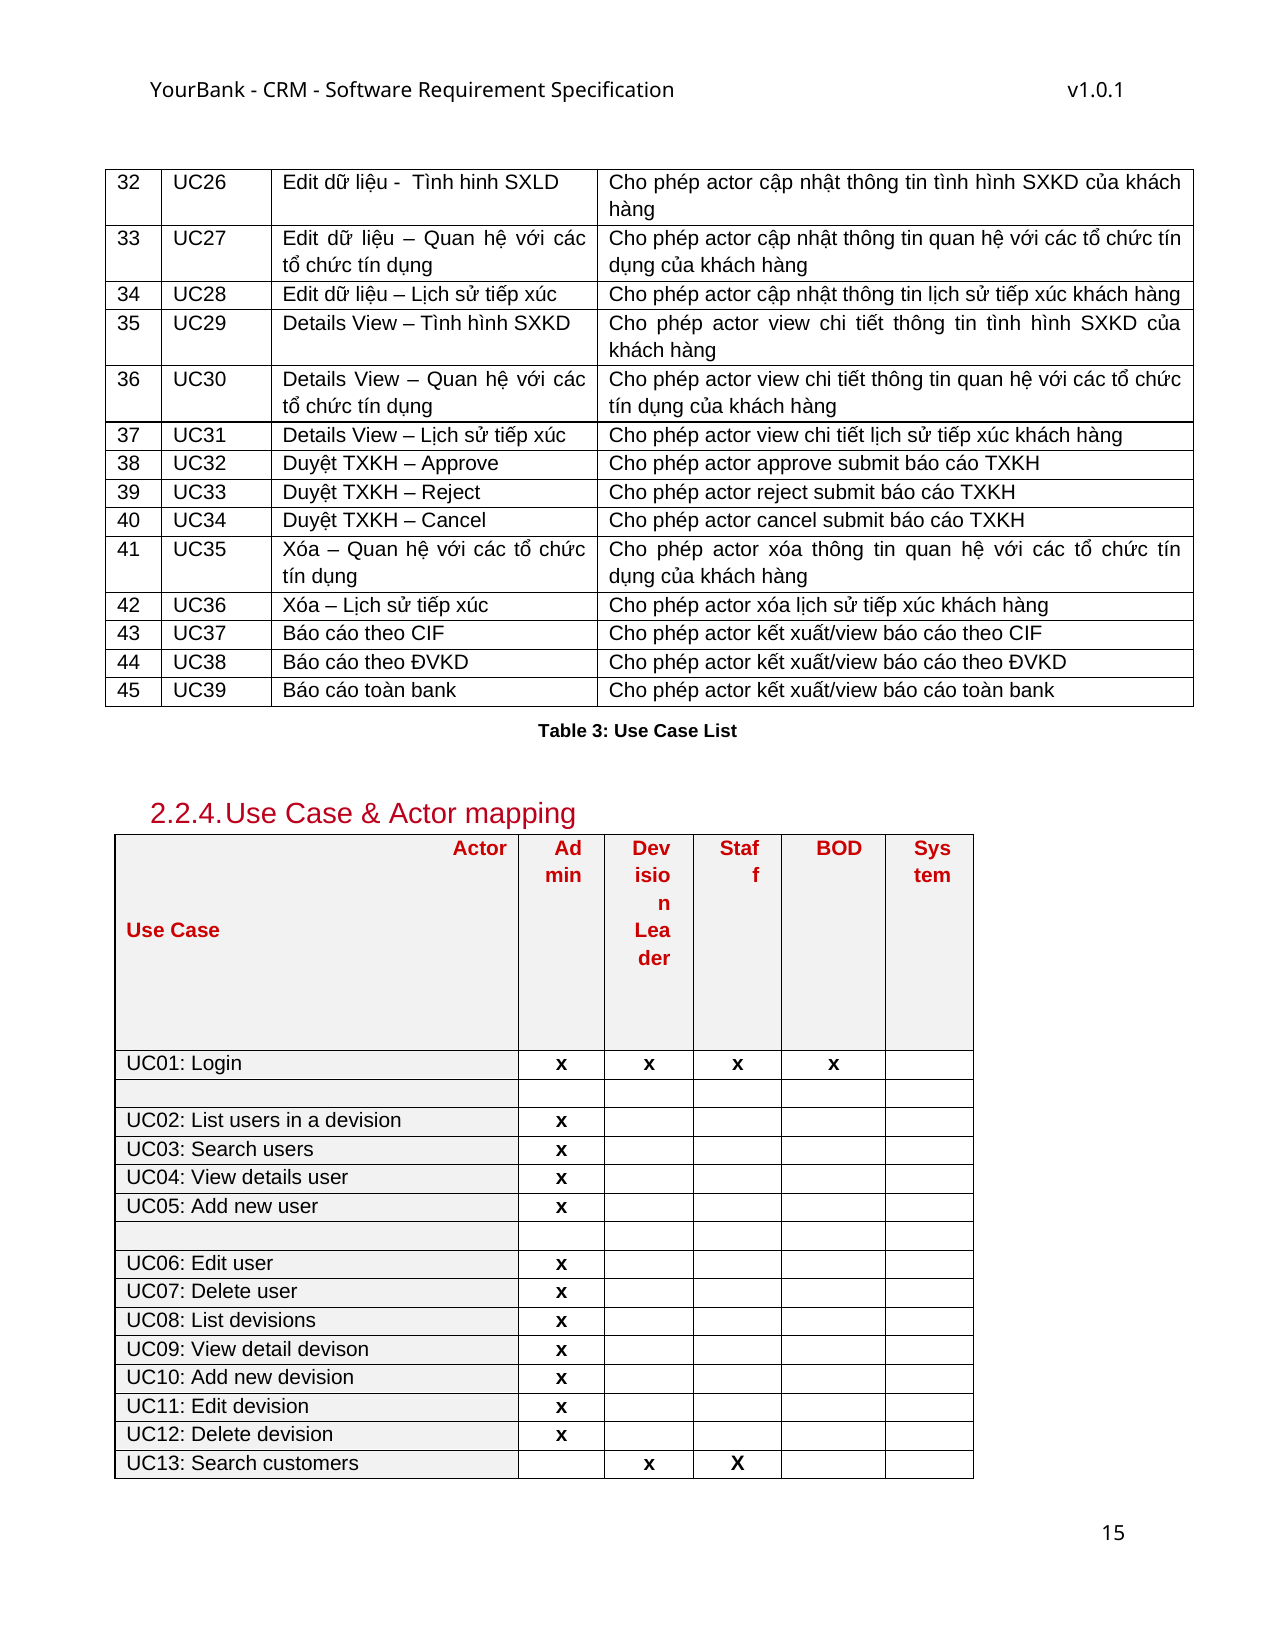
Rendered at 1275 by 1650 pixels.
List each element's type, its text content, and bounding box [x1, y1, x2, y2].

table_cell UC06: Edit user [116, 1251, 518, 1278]
table_cell Cho phép actor xóa lịch sử tiếp xúc khách hàng [598, 593, 1193, 620]
table_cell Edit dữ liệu – Quan hệ với các tổ chức tín dụng [272, 226, 597, 281]
table_cell x [694, 1051, 781, 1078]
table_cell [605, 1137, 693, 1164]
table_cell Cho phép actor cập nhật thông tin tình hình SXKD của khách hàng [598, 170, 1193, 225]
table_cell UC26 [162, 170, 271, 225]
table_cell [782, 1137, 885, 1164]
table_cell 38 [106, 451, 161, 478]
table_cell UC05: Add new user [116, 1194, 518, 1221]
table_cell 45 [106, 678, 161, 706]
table_cell [782, 1422, 885, 1449]
table_cell [886, 1108, 973, 1136]
table_cell 42 [106, 593, 161, 620]
table_cell 40 [106, 508, 161, 536]
table_cell [886, 1222, 973, 1250]
table_cell UC10: Add new devision [116, 1365, 518, 1392]
table_cell [886, 1080, 973, 1107]
table_cell [605, 1251, 693, 1278]
table_cell x [519, 1165, 604, 1193]
table_cell UC35 [162, 537, 271, 592]
table_cell UC03: Search users [116, 1137, 518, 1164]
table_cell UC04: View details user [116, 1165, 518, 1193]
table_cell [694, 1365, 781, 1392]
table_cell x [605, 1051, 693, 1078]
subtitle Use Case & Actor mapping [150, 796, 1125, 829]
table_cell Duyệt TXKH – Reject [272, 480, 597, 507]
table_cell Cho phép actor cập nhật thông tin quan hệ với các tổ chức tín dụng của khách hàng [598, 226, 1193, 281]
table_cell Cho phép actor kết xuất/view báo cáo toàn bank [598, 678, 1193, 706]
table_cell Edit dữ liệu - Tình hinh SXLD [272, 170, 597, 225]
table_cell x [605, 1451, 693, 1478]
table_cell [694, 1394, 781, 1421]
table_cell UC01: Login [116, 1051, 518, 1078]
table_cell UC12: Delete devision [116, 1422, 518, 1449]
table_cell x [519, 1137, 604, 1164]
table_cell [782, 1108, 885, 1136]
table_cell x [782, 1051, 885, 1078]
table_cell x [519, 1108, 604, 1136]
table_cell UC29 [162, 310, 271, 365]
table_cell 32 [106, 170, 161, 225]
table_cell [782, 1365, 885, 1392]
table_cell [605, 1222, 693, 1250]
table_cell 37 [106, 423, 161, 450]
table_cell Details View – Lịch sử tiếp xúc [272, 423, 597, 450]
table_cell UC34 [162, 508, 271, 536]
table_cell [694, 1080, 781, 1107]
table_cell [116, 1080, 518, 1107]
table_cell Xóa – Lịch sử tiếp xúc [272, 593, 597, 620]
table_header System [886, 835, 973, 1050]
table_cell [886, 1137, 973, 1164]
table_cell UC27 [162, 226, 271, 281]
table_cell UC37 [162, 621, 271, 649]
table_cell UC08: List devisions [116, 1308, 518, 1335]
text Table 3: Use Case List [150, 719, 1125, 741]
table_cell [886, 1051, 973, 1078]
table_cell x [519, 1251, 604, 1278]
table_cell Cho phép actor cancel submit báo cáo TXKH [598, 508, 1193, 536]
table_cell [886, 1451, 973, 1478]
table_cell [519, 1222, 604, 1250]
table_cell 34 [106, 282, 161, 309]
table_cell UC09: View detail devison [116, 1336, 518, 1364]
table_cell Báo cáo theo CIF [272, 621, 597, 649]
table_header BOD [782, 835, 885, 1050]
table_cell [886, 1194, 973, 1221]
table_cell [694, 1308, 781, 1335]
table_cell [782, 1279, 885, 1307]
table_cell UC36 [162, 593, 271, 620]
table_cell x [519, 1308, 604, 1335]
table_cell [116, 1222, 518, 1250]
table_cell UC38 [162, 650, 271, 677]
table_cell [782, 1222, 885, 1250]
table_cell UC31 [162, 423, 271, 450]
table_cell [886, 1251, 973, 1278]
table_cell Cho phép actor xóa thông tin quan hệ với các tổ chức tín dụng của khách hàng [598, 537, 1193, 592]
table_cell [694, 1108, 781, 1136]
table_header Staff [694, 835, 781, 1050]
table_header Devision Leader [605, 835, 693, 1050]
table_cell Edit dữ liệu – Lịch sử tiếp xúc [272, 282, 597, 309]
table_cell UC02: List users in a devision [116, 1108, 518, 1136]
table_cell Báo cáo toàn bank [272, 678, 597, 706]
table_cell 41 [106, 537, 161, 592]
table_cell [782, 1451, 885, 1478]
table_cell [605, 1165, 693, 1193]
table_cell [782, 1336, 885, 1364]
table_cell x [519, 1394, 604, 1421]
table_cell [886, 1336, 973, 1364]
table_cell 44 [106, 650, 161, 677]
table_cell [886, 1365, 973, 1392]
table_cell UC28 [162, 282, 271, 309]
table_cell 33 [106, 226, 161, 281]
table_cell Báo cáo theo ĐVKD [272, 650, 597, 677]
table_cell UC32 [162, 451, 271, 478]
table_cell [605, 1365, 693, 1392]
table_cell [605, 1080, 693, 1107]
table_cell UC11: Edit devision [116, 1394, 518, 1421]
table_cell 43 [106, 621, 161, 649]
table_cell [782, 1165, 885, 1193]
table_cell Duyệt TXKH – Cancel [272, 508, 597, 536]
table_cell [519, 1451, 604, 1478]
table_cell [782, 1251, 885, 1278]
table_cell UC07: Delete user [116, 1279, 518, 1307]
table_header Admin [519, 835, 604, 1050]
table_cell [694, 1336, 781, 1364]
table_cell [694, 1279, 781, 1307]
table_cell [694, 1222, 781, 1250]
table_cell [782, 1394, 885, 1421]
table_cell [694, 1194, 781, 1221]
table_cell Xóa – Quan hệ với các tổ chức tín dụng [272, 537, 597, 592]
table_cell [605, 1336, 693, 1364]
table_cell [694, 1251, 781, 1278]
table_cell [519, 1080, 604, 1107]
table_cell UC30 [162, 366, 271, 421]
table_cell x [519, 1051, 604, 1078]
table_cell [605, 1108, 693, 1136]
table_cell [694, 1137, 781, 1164]
table_cell x [519, 1422, 604, 1449]
table_cell Cho phép actor view chi tiết thông tin quan hệ với các tổ chức tín dụng của khách hàng [598, 366, 1193, 421]
table_cell UC13: Search customers [116, 1451, 518, 1478]
table_cell [694, 1165, 781, 1193]
table_cell Cho phép actor view chi tiết thông tin tình hình SXKD của khách hàng [598, 310, 1193, 365]
table_cell Duyệt TXKH – Approve [272, 451, 597, 478]
table_cell Cho phép actor kết xuất/view báo cáo theo CIF [598, 621, 1193, 649]
table_cell [694, 1422, 781, 1449]
table_cell [605, 1308, 693, 1335]
table_header Actor Use Case [116, 835, 518, 1050]
table_cell [782, 1080, 885, 1107]
table_cell UC33 [162, 480, 271, 507]
table_cell 35 [106, 310, 161, 365]
table_cell Cho phép actor approve submit báo cáo TXKH [598, 451, 1193, 478]
table_cell [886, 1394, 973, 1421]
table_cell x [519, 1279, 604, 1307]
table_cell [605, 1194, 693, 1221]
table_cell 39 [106, 480, 161, 507]
table_cell [782, 1308, 885, 1335]
table_cell [886, 1279, 973, 1307]
table_cell [605, 1394, 693, 1421]
table_cell Cho phép actor reject submit báo cáo TXKH [598, 480, 1193, 507]
table_cell x [519, 1194, 604, 1221]
table_cell X [694, 1451, 781, 1478]
table_cell [886, 1422, 973, 1449]
table_cell [605, 1279, 693, 1307]
table_cell Details View – Quan hệ với các tổ chức tín dụng [272, 366, 597, 421]
table_cell Cho phép actor view chi tiết lịch sử tiếp xúc khách hàng [598, 423, 1193, 450]
table_cell x [519, 1336, 604, 1364]
table_cell [605, 1422, 693, 1449]
table_cell [886, 1308, 973, 1335]
table_cell [782, 1194, 885, 1221]
table_cell 36 [106, 366, 161, 421]
table_cell [886, 1165, 973, 1193]
table_cell Details View – Tình hình SXKD [272, 310, 597, 365]
table_cell Cho phép actor kết xuất/view báo cáo theo ĐVKD [598, 650, 1193, 677]
table_cell UC39 [162, 678, 271, 706]
table_cell x [519, 1365, 604, 1392]
table_cell Cho phép actor cập nhật thông tin lịch sử tiếp xúc khách hàng [598, 282, 1193, 309]
